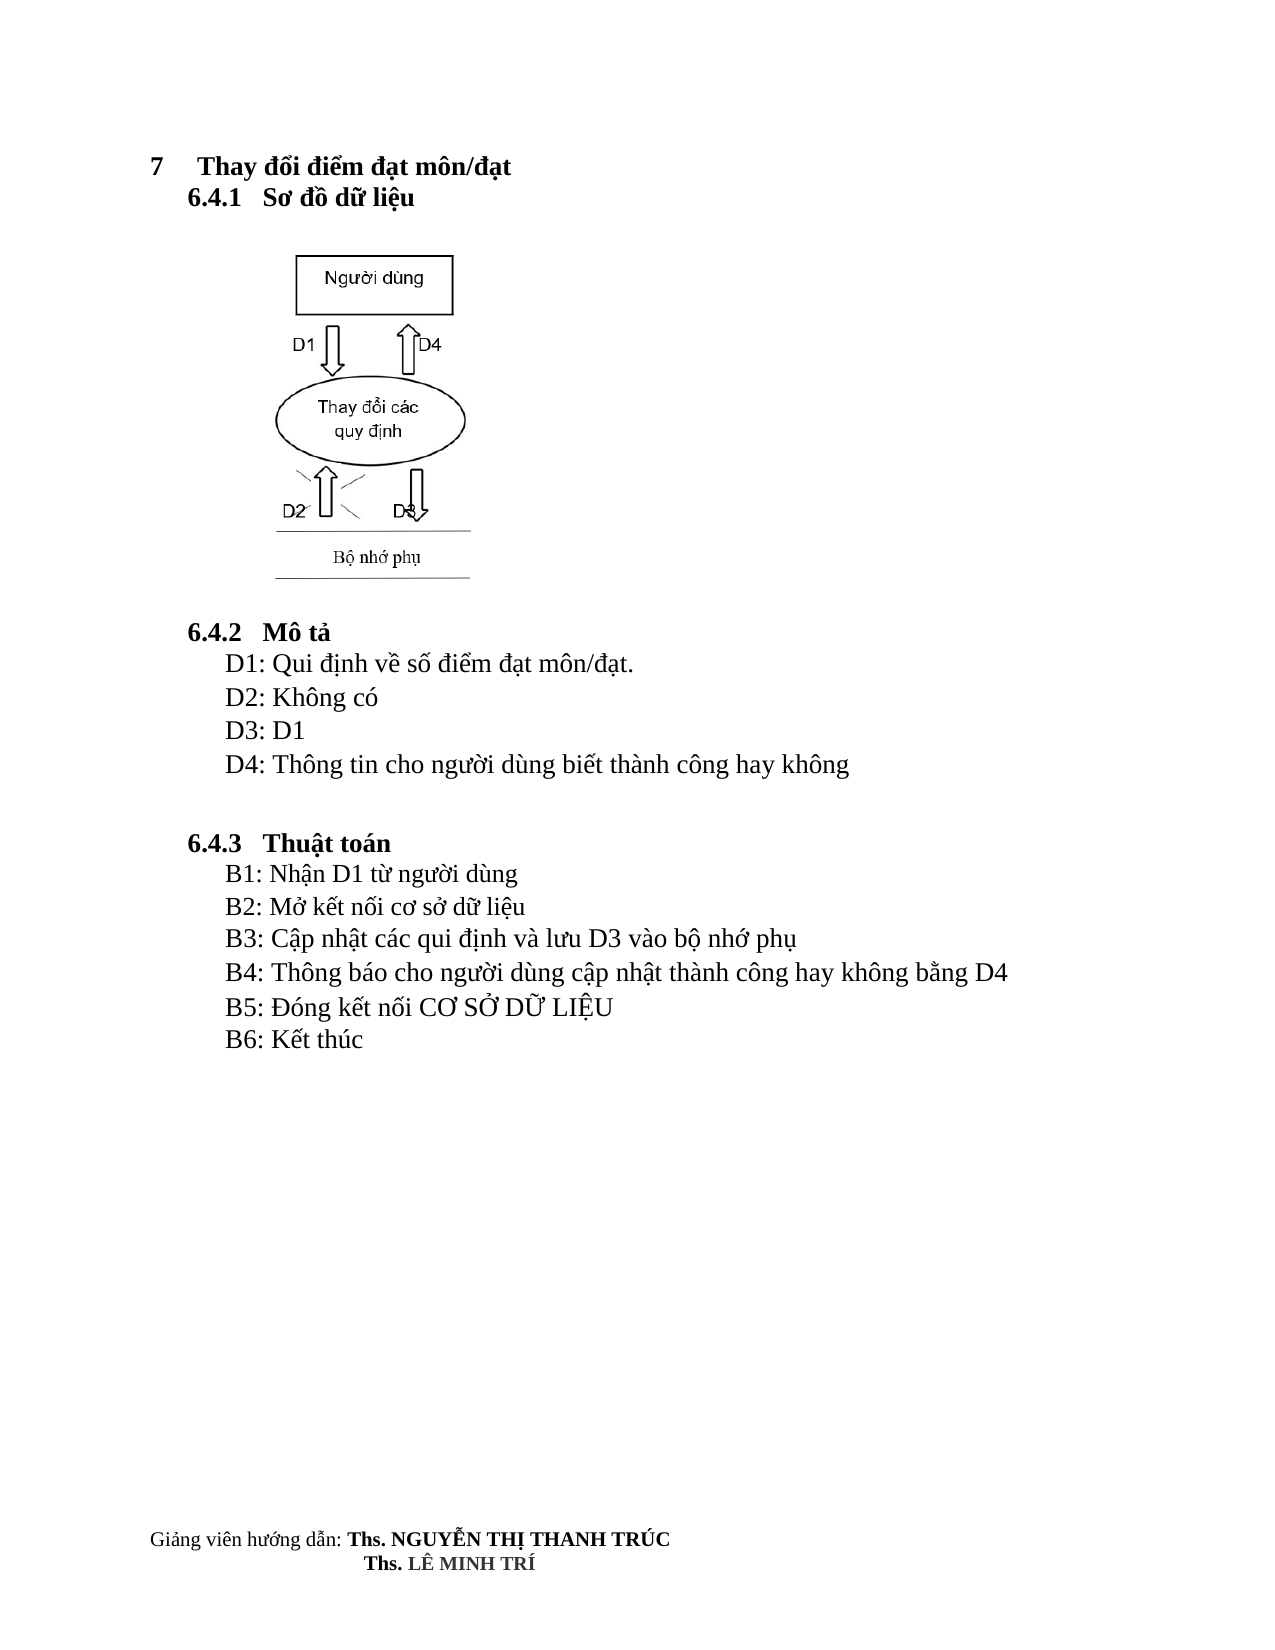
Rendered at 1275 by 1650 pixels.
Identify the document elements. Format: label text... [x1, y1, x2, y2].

text B3: Cập nhật các qui định và lưu D3 vào bộ nhớ phụ [225, 924, 1125, 953]
text D1: Qui định về số điểm đạt môn/đạt. [225, 647, 1125, 678]
text B1: Nhận D1 từ người dùng B2: Mở kết nối cơ sở dữ liệu [225, 858, 550, 921]
text B4: Thông báo cho người dùng cập nhật thành công hay không bằng D4 [225, 956, 1125, 987]
list Sơ đồ dữ liệu [187, 181, 1125, 212]
text D4: Thông tin cho người dùng biết thành công hay không [225, 748, 1125, 779]
picture [262, 243, 483, 585]
list Mô tả [187, 616, 1125, 647]
text D2: Không có [225, 681, 1125, 712]
text B5: Đóng kết nối CƠ SỞ DỮ LIỆU B6: Kết thúc [225, 991, 627, 1054]
text D3: D1 [225, 714, 1125, 746]
list Thuật toán [187, 827, 1125, 858]
list Thay đổi điểm đạt môn/đạt [150, 150, 1125, 181]
